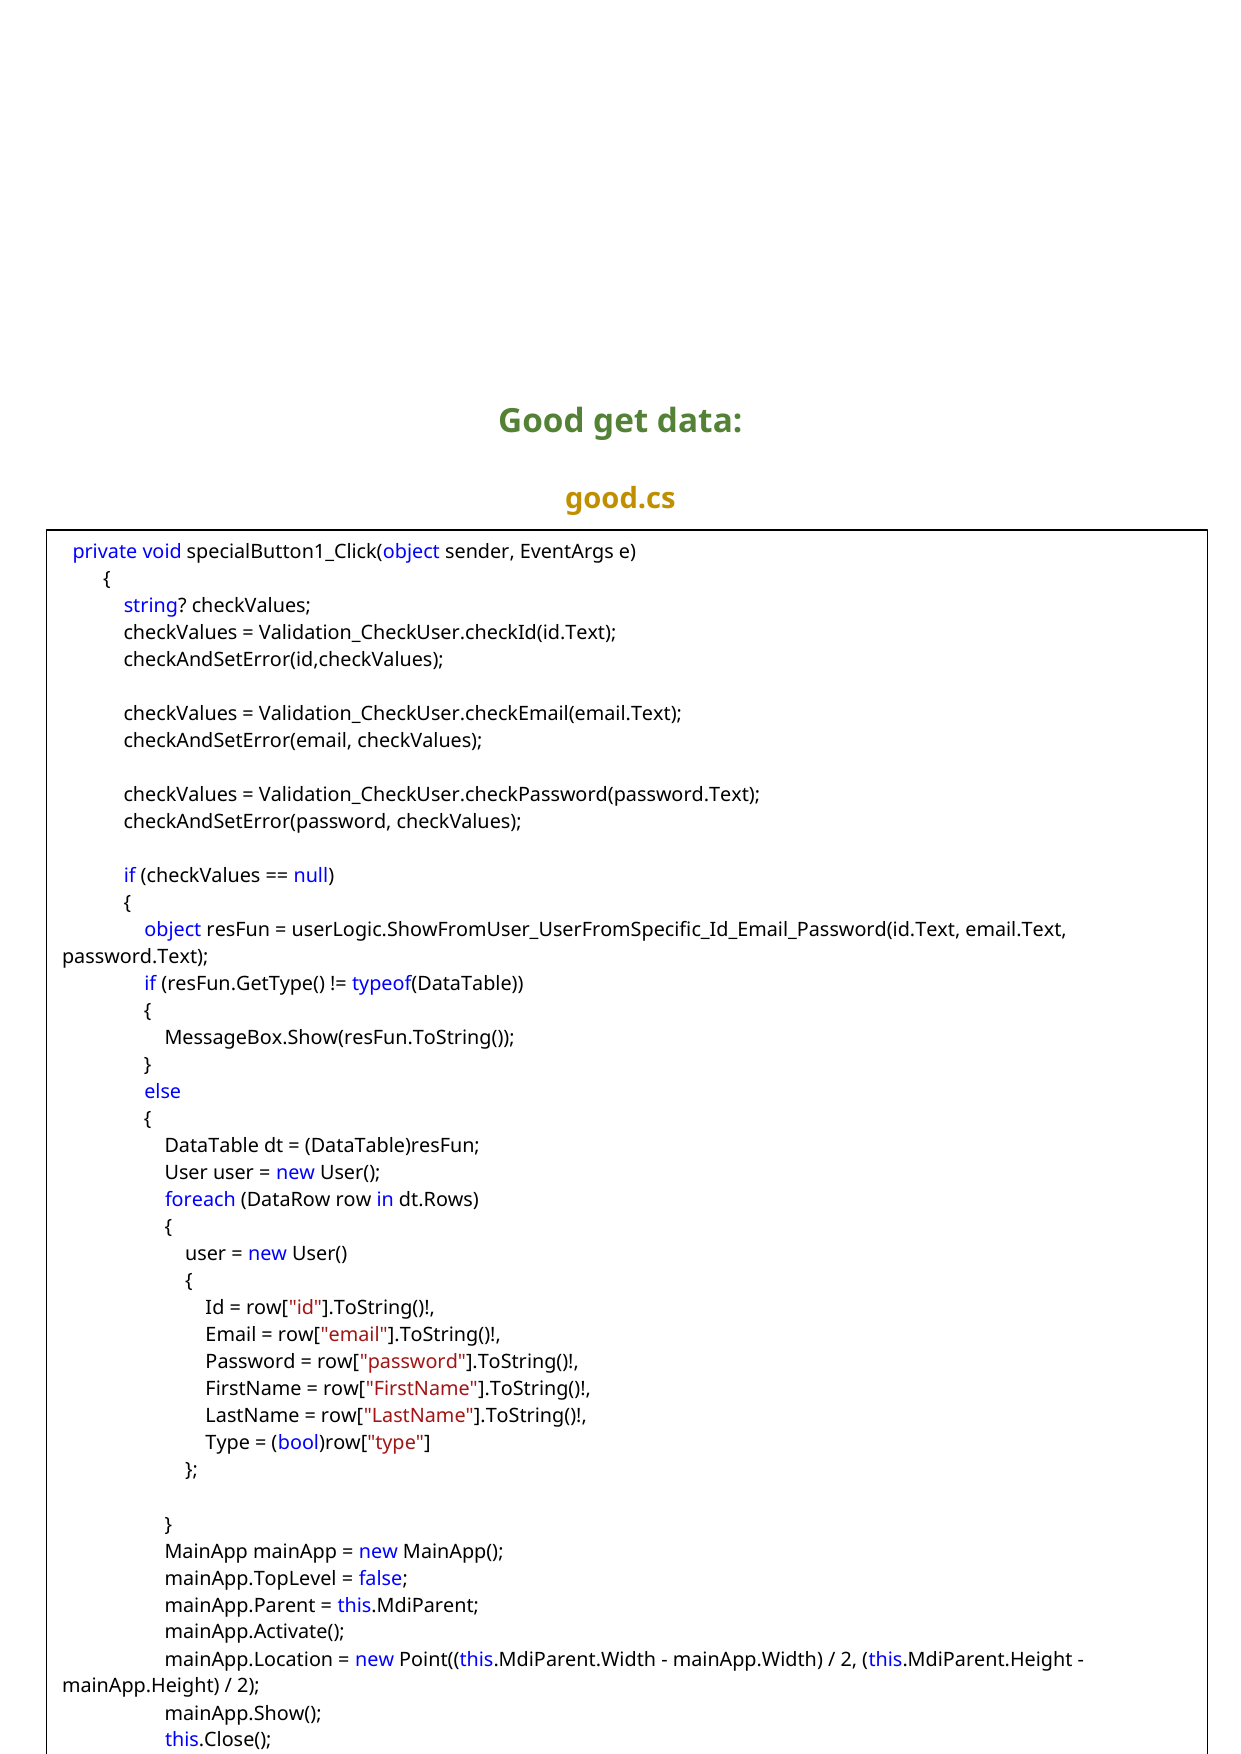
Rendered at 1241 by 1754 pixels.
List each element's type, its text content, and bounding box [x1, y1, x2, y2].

subtitle Good get data: [187, 397, 1053, 442]
text good.cs [187, 477, 1053, 517]
